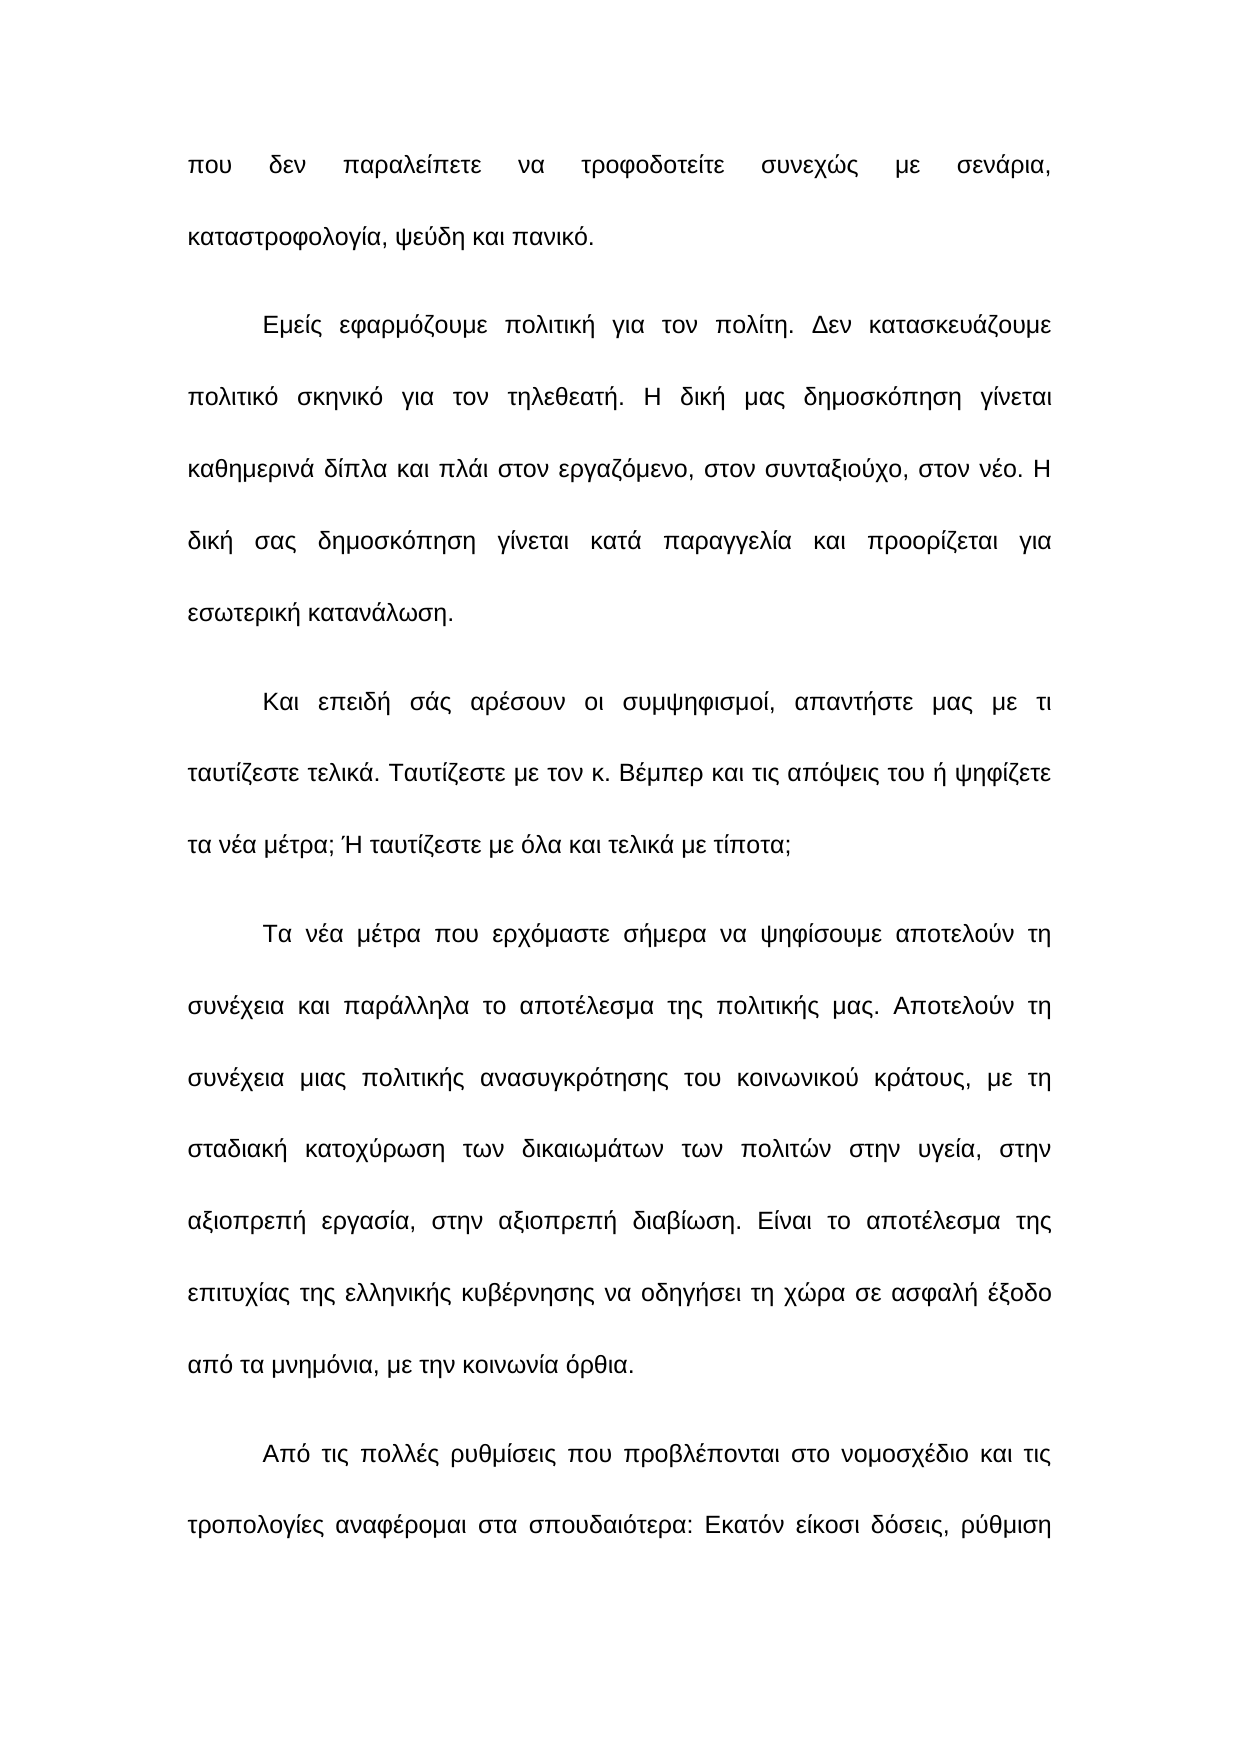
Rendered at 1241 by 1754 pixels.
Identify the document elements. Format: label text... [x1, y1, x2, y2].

text Τα νέα μέτρα που ερχόμαστε σήμερα να ψηφίσουμε αποτελούν τη συνέχεια και παράλληλα το αποτέλεσμα της πολιτικής μας. Αποτελούν τη συνέχεια μιας πολιτικής ανασυγκρότησης του κοινωνικού κράτους, με τη σταδιακή κατοχύρωση των δικαιωμάτων των πολιτών στην υγεία, στην αξιοπρεπή εργασία, στην αξιοπρεπή διαβίωση. Είναι το αποτέλεσμα της επιτυχίας της ελληνικής κυβέρνησης να οδηγήσει τη χώρα σε ασφαλή έξοδο από τα μνημόνια, με την κοινωνία όρθια. [187, 919, 1053, 1379]
text Και επειδή σάς αρέσουν οι συμψηφισμοί, απαντήστε μας με τι ταυτίζεστε τελικά. Ταυτίζεστε με τον κ. Βέμπερ και τις απόψεις του ή ψηφίζετε τα νέα μέτρα; Ή ταυτίζεστε με όλα και τελικά με τίποτα; [187, 686, 1053, 859]
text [187, 150, 1053, 251]
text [187, 1438, 1053, 1539]
text Εμείς εφαρμόζουμε πολιτική για τον πολίτη. Δεν κατασκευάζουμε πολιτικό σκηνικό για τον τηλεθεατή. Η δική μας δημοσκόπηση γίνεται καθημερινά δίπλα και πλάι στον εργαζόμενο, στον συνταξιούχο, στον νέο. Η δική σας δημοσκόπηση γίνεται κατά παραγγελία και προορίζεται για εσωτερική κατανάλωση. [187, 310, 1053, 627]
